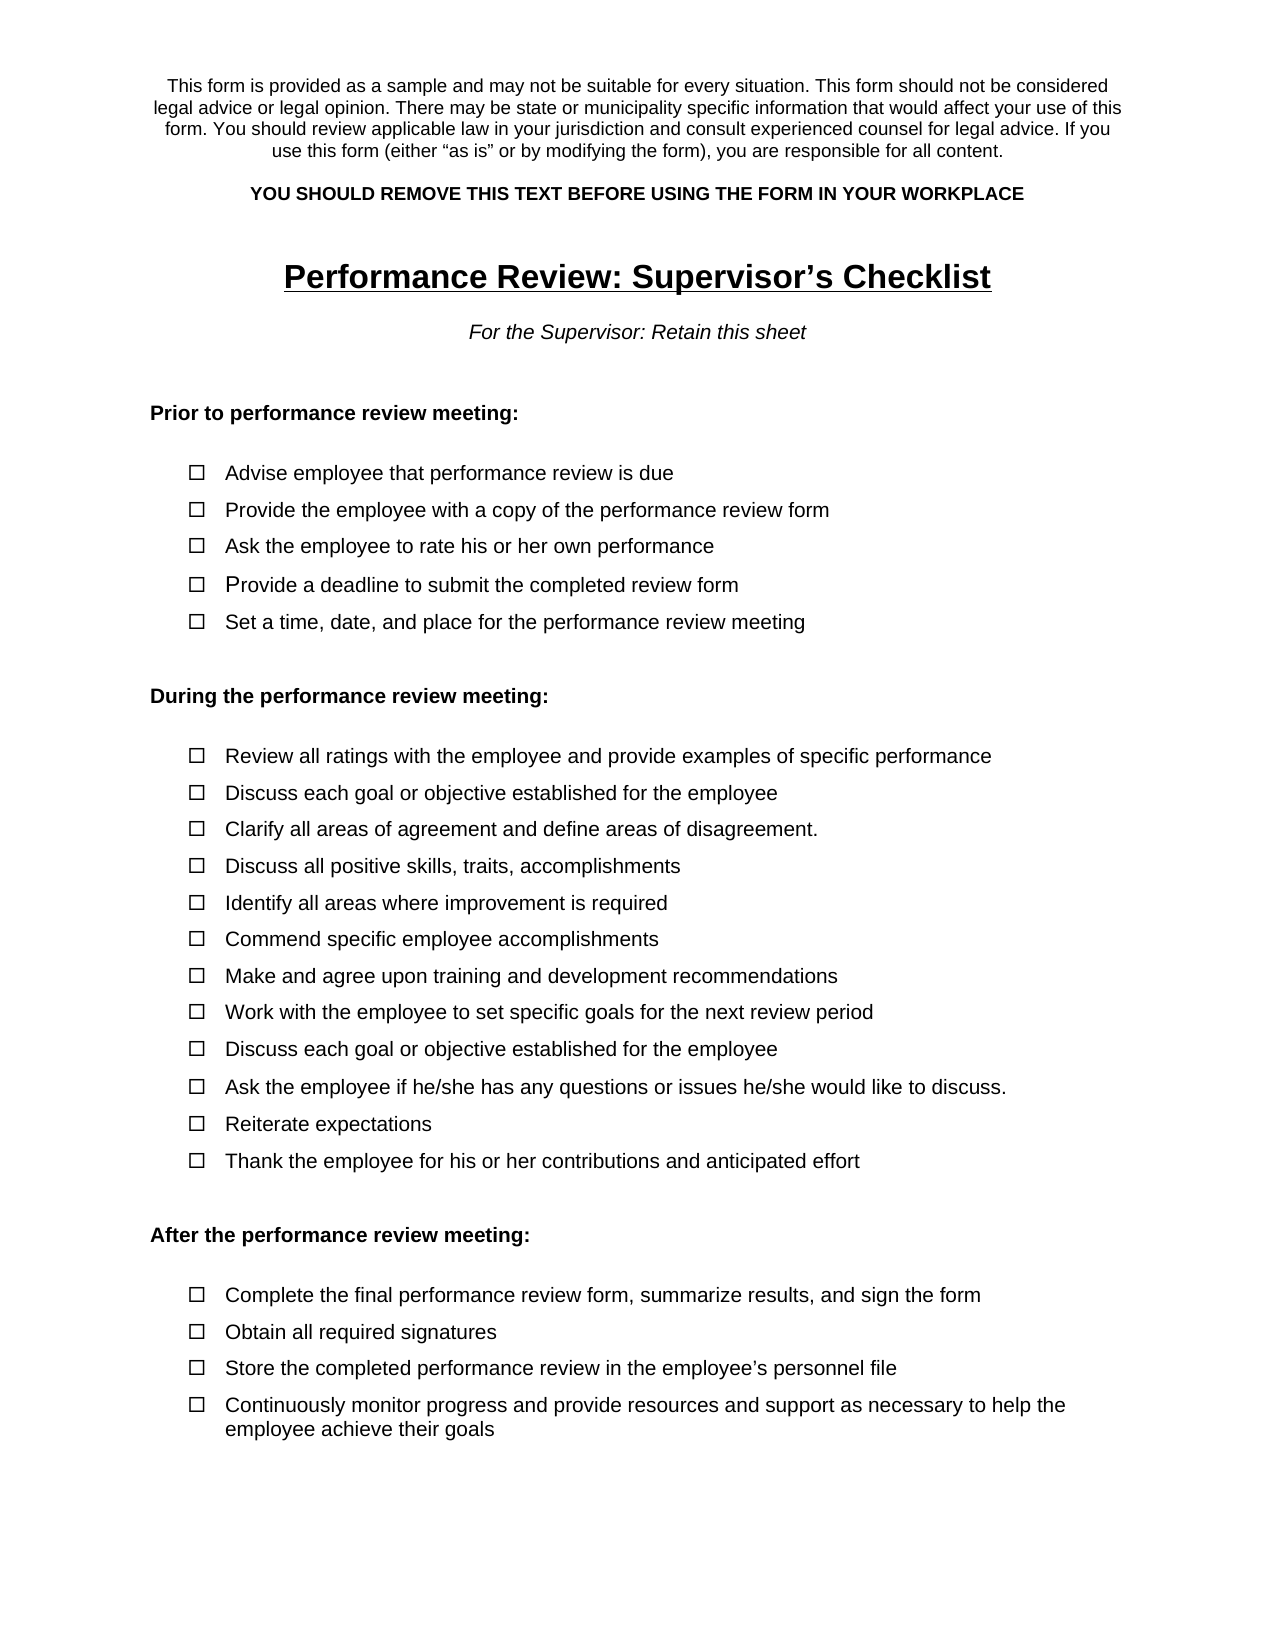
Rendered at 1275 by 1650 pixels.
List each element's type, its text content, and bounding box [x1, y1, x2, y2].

list Store the completed performance review in the employee’s personnel file [187, 1356, 1125, 1380]
list Commend specific employee accomplishments [187, 927, 1125, 951]
list Continuously monitor progress and provide resources and support as necessary to help the employee achieve their goals [187, 1393, 1125, 1441]
list Advise employee that performance review is due [187, 461, 1125, 485]
list Provide the employee with a copy of the performance review form [187, 498, 1125, 522]
list Review all ratings with the employee and provide examples of specific performance [187, 744, 1125, 768]
list Work with the employee to set specific goals for the next review period [187, 1000, 1125, 1024]
list Thank the employee for his or her contributions and anticipated effort [187, 1148, 1125, 1173]
list Discuss all positive skills, traits, accomplishments [187, 854, 1125, 878]
list Discuss each goal or objective established for the employee [187, 781, 1125, 805]
list Set a time, date, and place for the performance review meeting [187, 609, 1125, 634]
text Performance Review: Supervisor’s Checklist [150, 257, 1125, 296]
list Reiterate expectations [187, 1112, 1125, 1136]
text For the Supervisor: Retain this sheet [150, 319, 1125, 343]
list Clarify all areas of agreement and define areas of disagreement. [187, 817, 1125, 841]
list Ask the employee if he/she has any questions or issues he/she would like to discuss. [187, 1073, 1125, 1099]
list Make and agree upon training and development recommendations [187, 963, 1125, 987]
list Obtain all required signatures [187, 1319, 1125, 1344]
text After the performance review meeting: [150, 1223, 1125, 1271]
list Discuss each goal or objective established for the employee [187, 1037, 1125, 1061]
text During the performance review meeting: [150, 684, 1125, 732]
list Ask the employee to rate his or her own performance [187, 534, 1125, 558]
list Identify all areas where improvement is required [187, 890, 1125, 914]
text Prior to performance review meeting: [150, 401, 1125, 448]
list Complete the final performance review form, summarize results, and sign the form [187, 1283, 1125, 1307]
list Provide a deadline to submit the completed review form [187, 571, 1125, 597]
